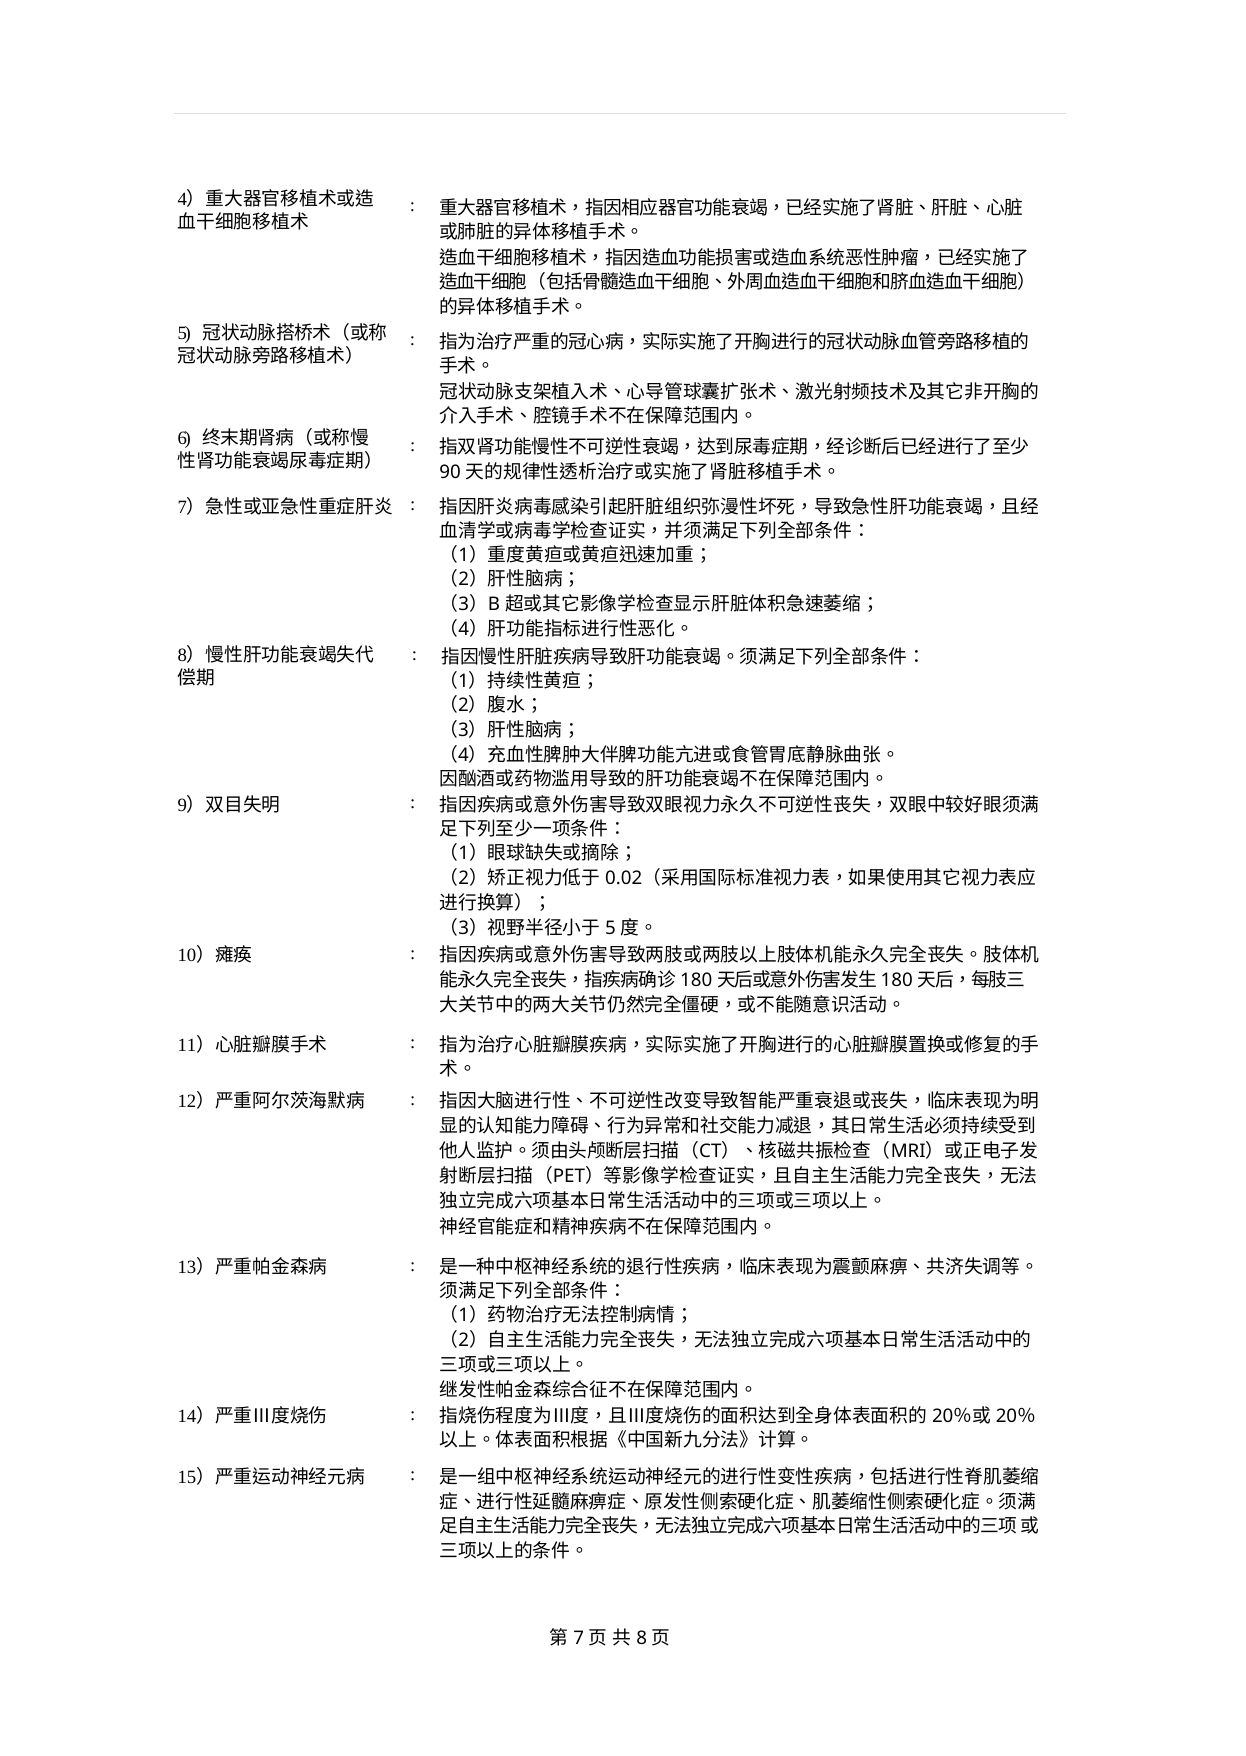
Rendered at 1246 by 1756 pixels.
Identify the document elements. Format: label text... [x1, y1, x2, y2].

text （1）重度黄疸或黄疸迅速加重； [439, 542, 1079, 566]
text : 指双肾功能慢性不可逆性衰竭，达到尿毒症期，经诊断后已经进行了至少 [410, 434, 1079, 459]
text 90 天的规律性透析治疗或实施了肾脏移植手术。 [439, 459, 1079, 483]
text （3）B 超或其它影像学检查显示肝脏体积急速萎缩； [439, 590, 1079, 615]
text 12）严重阿尔茨海默病 : 指因大脑进行性、不可逆性改变导致智能严重衰退或丧失，临床表现为明 [177, 1088, 1079, 1113]
text 须满足下列全部条件： [439, 1278, 1079, 1302]
text 冠状动脉支架植入术、心导管球囊扩张术、激光射频技术及其它非开胸的介入手术、腔镜手术不在保障范围内。 [439, 378, 1043, 428]
text （4）肝功能指标进行性恶化。 [439, 615, 1079, 640]
text 血清学或病毒学检查证实，并须满足下列全部条件： [439, 518, 1079, 542]
text 15）严重运动神经元病 : 是一组中枢神经系统运动神经元的进行性变性疾病，包括进行性脊肌萎缩 [177, 1463, 1079, 1488]
text 11）心脏瓣膜手术 : 指为治疗心脏瓣膜疾病，实际实施了开胸进行的心脏瓣膜置换或修复的手 [177, 1031, 1079, 1056]
text 10）瘫痪 : 指因疾病或意外伤害导致两肢或两肢以上肢体机能永久完全丧失。肢体机 [177, 941, 1079, 966]
text 术。 [439, 1056, 1079, 1080]
text 14）严重Ⅲ度烧伤 : 指烧伤程度为Ⅲ度，且Ⅲ度烧伤的面积达到全身体表面积的 20％或 20％ [177, 1403, 1079, 1428]
text 以上。体表面积根据《中国新九分法》计算。 [439, 1428, 1079, 1452]
text : 重大器官移植术，指因相应器官功能衰竭，已经实施了肾脏、肝脏、心脏或肺脏的异体移植手术。 [409, 194, 1038, 244]
text 4）重大器官移植术或造血干细胞移植术 [177, 187, 388, 234]
text （1）持续性黄疸； [439, 668, 1079, 692]
text （2）肝性脑病； [439, 566, 1079, 590]
text 继发性帕金森综合征不在保障范围内。 [439, 1377, 1079, 1402]
text 能永久完全丧失，指疾病确诊 180 天后或意外伤害发生 180 天后，每肢三大关节中的两大关节仍然完全僵硬，或不能随意识活动。 [439, 966, 1038, 1017]
text （1）药物治疗无法控制病情； [439, 1302, 1079, 1326]
text 症、进行性延髓麻痹症、原发性侧索硬化症、肌萎缩性侧索硬化症。须满足自主生活能力完全丧失，无法独立完成六项基本日常生活活动中的三项或三项以上的条件。 [439, 1488, 1038, 1563]
text : 指为治疗严重的冠心病，实际实施了开胸进行的冠状动脉血管旁路移植的手术。 [409, 328, 1038, 378]
text （4）充血性脾肿大伴脾功能亢进或食管胃底静脉曲张。因酗酒或药物滥用导致的肝功能衰竭不在保障范围内。 [439, 741, 900, 791]
text （3）肝性脑病； [439, 717, 1079, 741]
text 神经官能症和精神疾病不在保障范围内。 [439, 1214, 1079, 1238]
text 显的认知能力障碍、行为异常和社交能力减退，其日常生活必须持续受到他人监护。须由头颅断层扫描（CT）、核磁共振检查（MRI）或正电子发射断层扫描（PET）等影像学检查证实，且自主生活能力完全丧失，无法独立完成六项基本日常生活活动中的三项或三项以上。 [439, 1113, 1038, 1213]
text （3）视野半径小于 5 度。 [439, 915, 1079, 939]
text （2）矫正视力低于 0.02（采用国际标准视力表，如果使用其它视力表应进行换算）； [439, 864, 1043, 915]
text 8）慢性肝功能衰竭失代偿期 [177, 643, 388, 690]
text 7）急性或亚急性重症肝炎 : 指因肝炎病毒感染引起肝脏组织弥漫性坏死，导致急性肝功能衰竭，且经 [177, 493, 1079, 518]
text （2）腹水； [439, 692, 1079, 717]
text （1）眼球缺失或摘除； [439, 840, 1079, 864]
text 9）双目失明 : 指因疾病或意外伤害导致双眼视力永久不可逆性丧失，双眼中较好眼须满 [177, 791, 1079, 816]
text : 指因慢性肝脏疾病导致肝功能衰竭。须满足下列全部条件： [395, 643, 943, 668]
text 13）严重帕金森病 : 是一种中枢神经系统的退行性疾病，临床表现为震颤麻痹、共济失调等。 [177, 1253, 1079, 1278]
text 造血干细胞移植术，指因造血功能损害或造血系统恶性肿瘤，已经实施了造血干细胞（包括骨髓造血干细胞、外周血造血干细胞和脐血造血干细胞） 的异体移植手术。 [439, 244, 1048, 319]
list 终末期肾病（或称慢性肾功能衰竭尿毒症期） [177, 426, 388, 473]
text 足下列至少一项条件： [439, 816, 1079, 840]
list 冠状动脉搭桥术（或称冠状动脉旁路移植术） [177, 320, 388, 367]
text （2）自主生活能力完全丧失，无法独立完成六项基本日常生活活动中的三项或三项以上。 [439, 1326, 1038, 1377]
